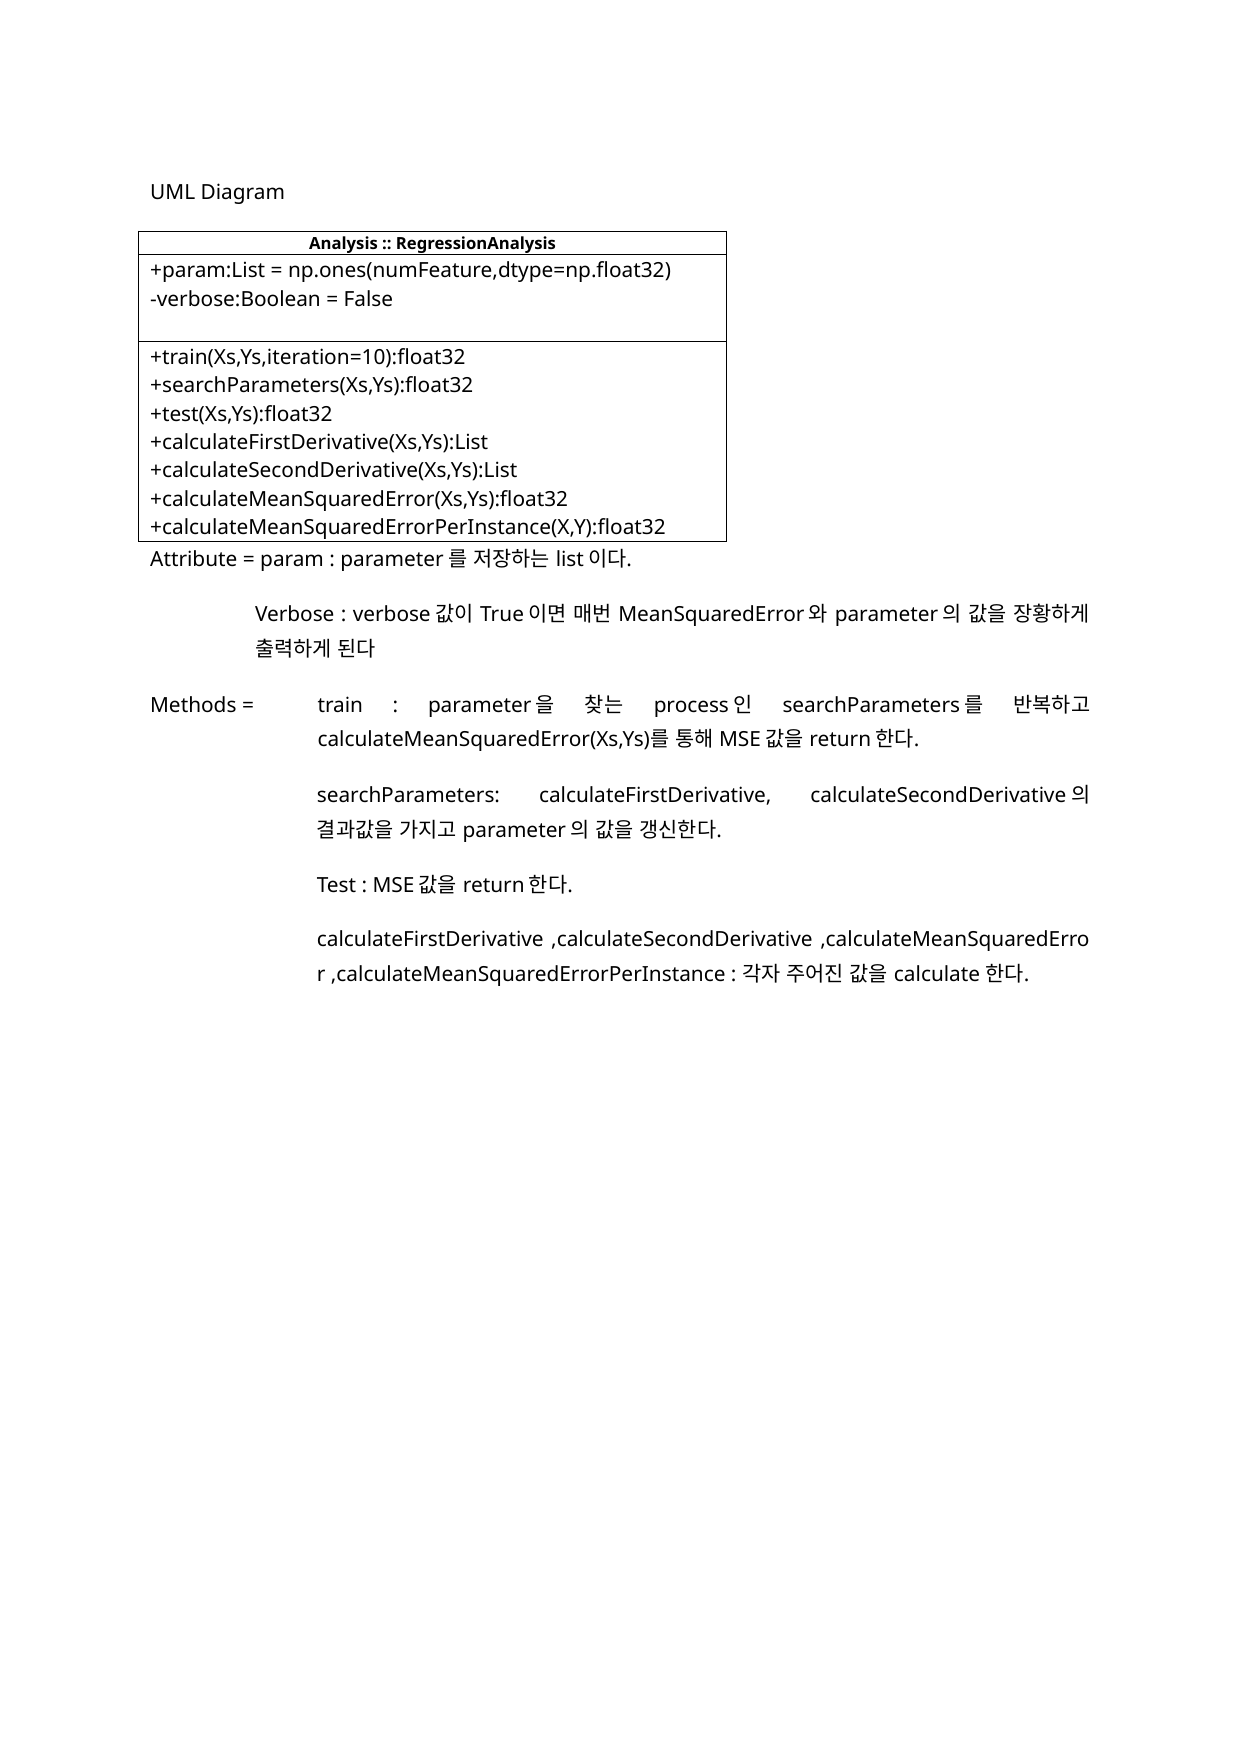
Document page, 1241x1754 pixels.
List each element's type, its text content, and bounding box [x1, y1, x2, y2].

table_header Analysis :: RegressionAnalysis [139, 232, 726, 254]
text UML Diagram [150, 177, 1090, 206]
text calculateFirstDerivative ,calculateSecondDerivative ,calculateMeanSquaredError ,calculateMeanSquaredErrorPerInstance : 각자 주어진 값을 calculate 한다. [317, 924, 1090, 987]
text Test : MSE값을 return한다. [317, 869, 1090, 899]
text Verbose : verbose값이 True이면 매번 MeanSquaredError와 parameter의 값을 장황하게 출력하게 된다 [255, 597, 1090, 662]
text Methods = train : parameter을 찾는 process인 searchParameters를 반복하고 calculateMeanSquaredError(Xs,Ys)를 통해 MSE값을 return한다. [150, 688, 1090, 753]
table_cell +train(Xs,Ys,iteration=10):float32 +searchParameters(Xs,Ys):float32 +test(Xs,Ys):float32 +calculateFirstDerivative(Xs,Ys):List +calculateSecondDerivative(Xs,Ys):List +calculateMeanSquaredError(Xs,Ys):float32 +calculateMeanSquaredErrorPerInstance(X,Y):float32 [139, 342, 726, 541]
table_cell +param:List = np.ones(numFeature,dtype=np.float32) -verbose:Boolean = False [139, 255, 726, 341]
text searchParameters: calculateFirstDerivative, calculateSecondDerivative의 결과값을 가지고 parameter의 값을 갱신한다. [317, 778, 1090, 843]
text Attribute = param : parameter를 저장하는 list이다. [150, 542, 1090, 572]
